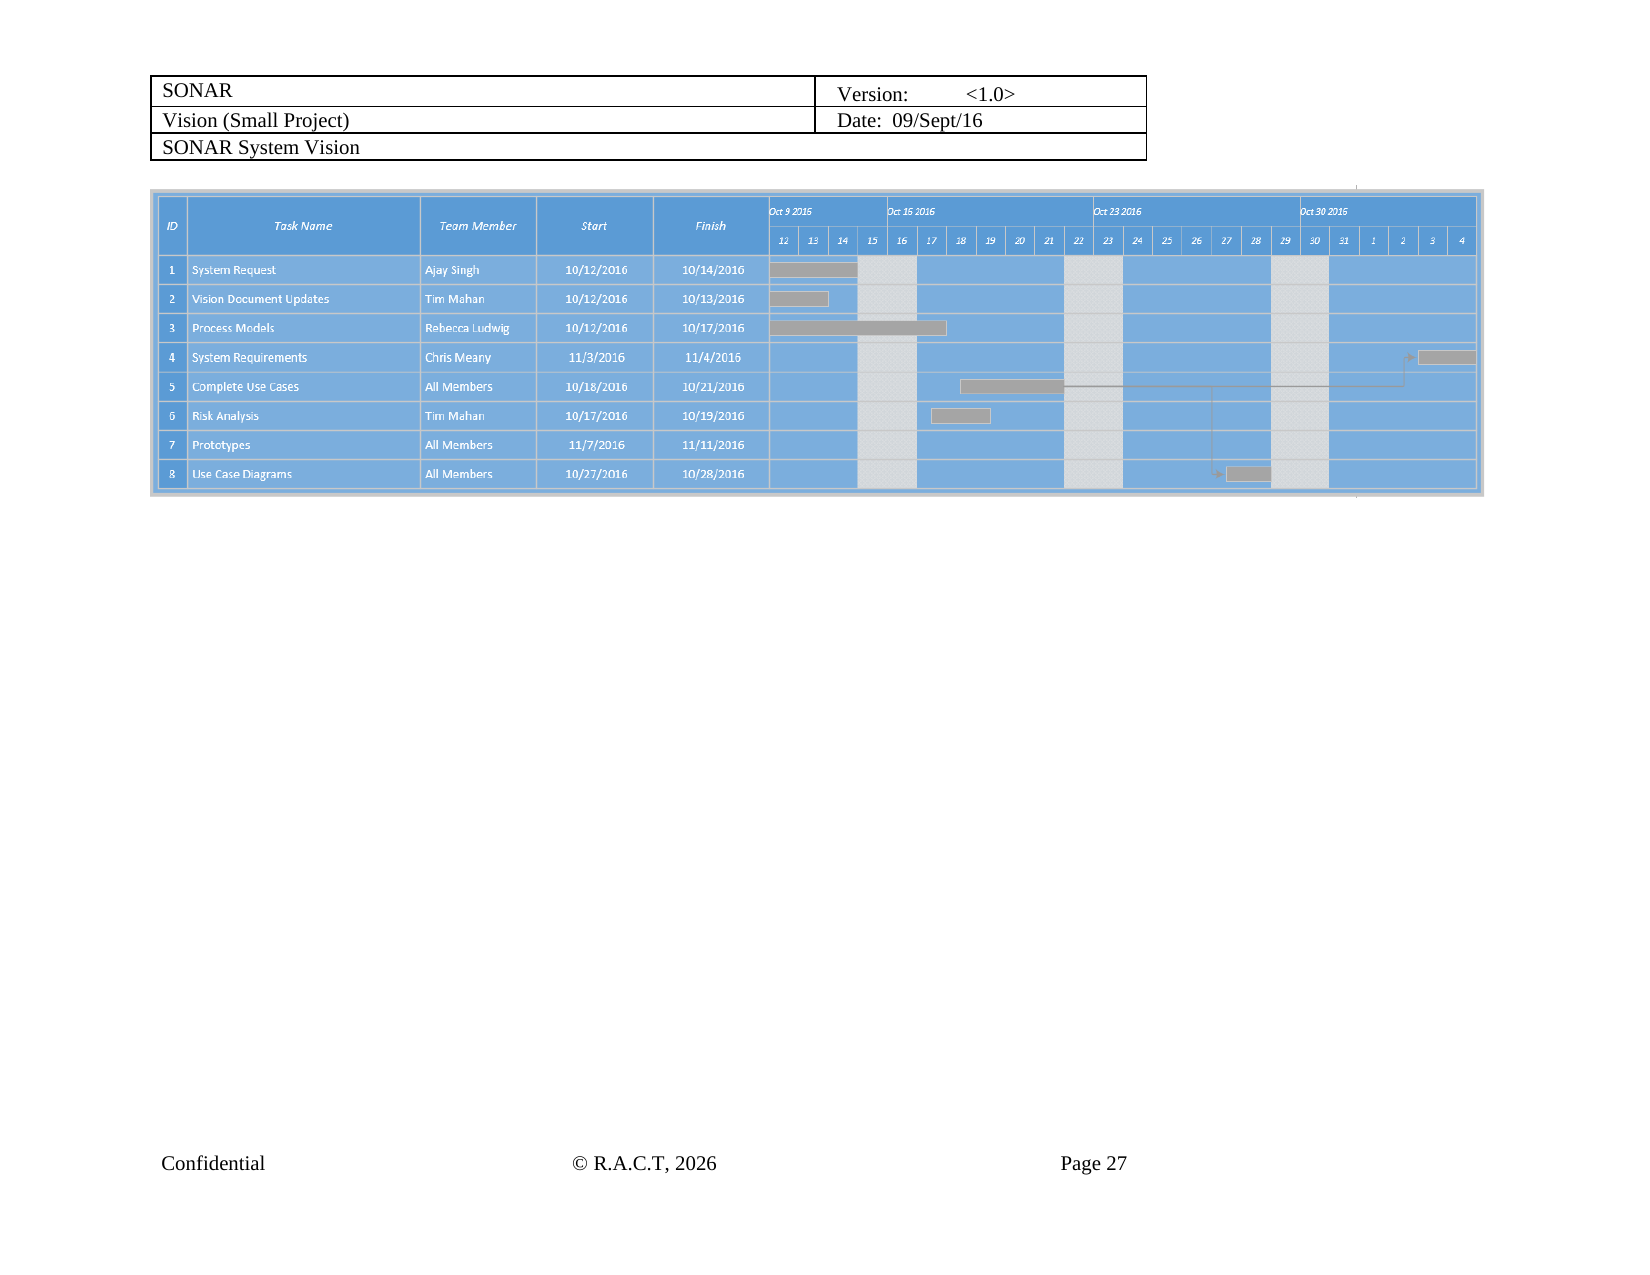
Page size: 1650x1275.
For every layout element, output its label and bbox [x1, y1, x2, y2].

picture [150, 185, 1485, 498]
